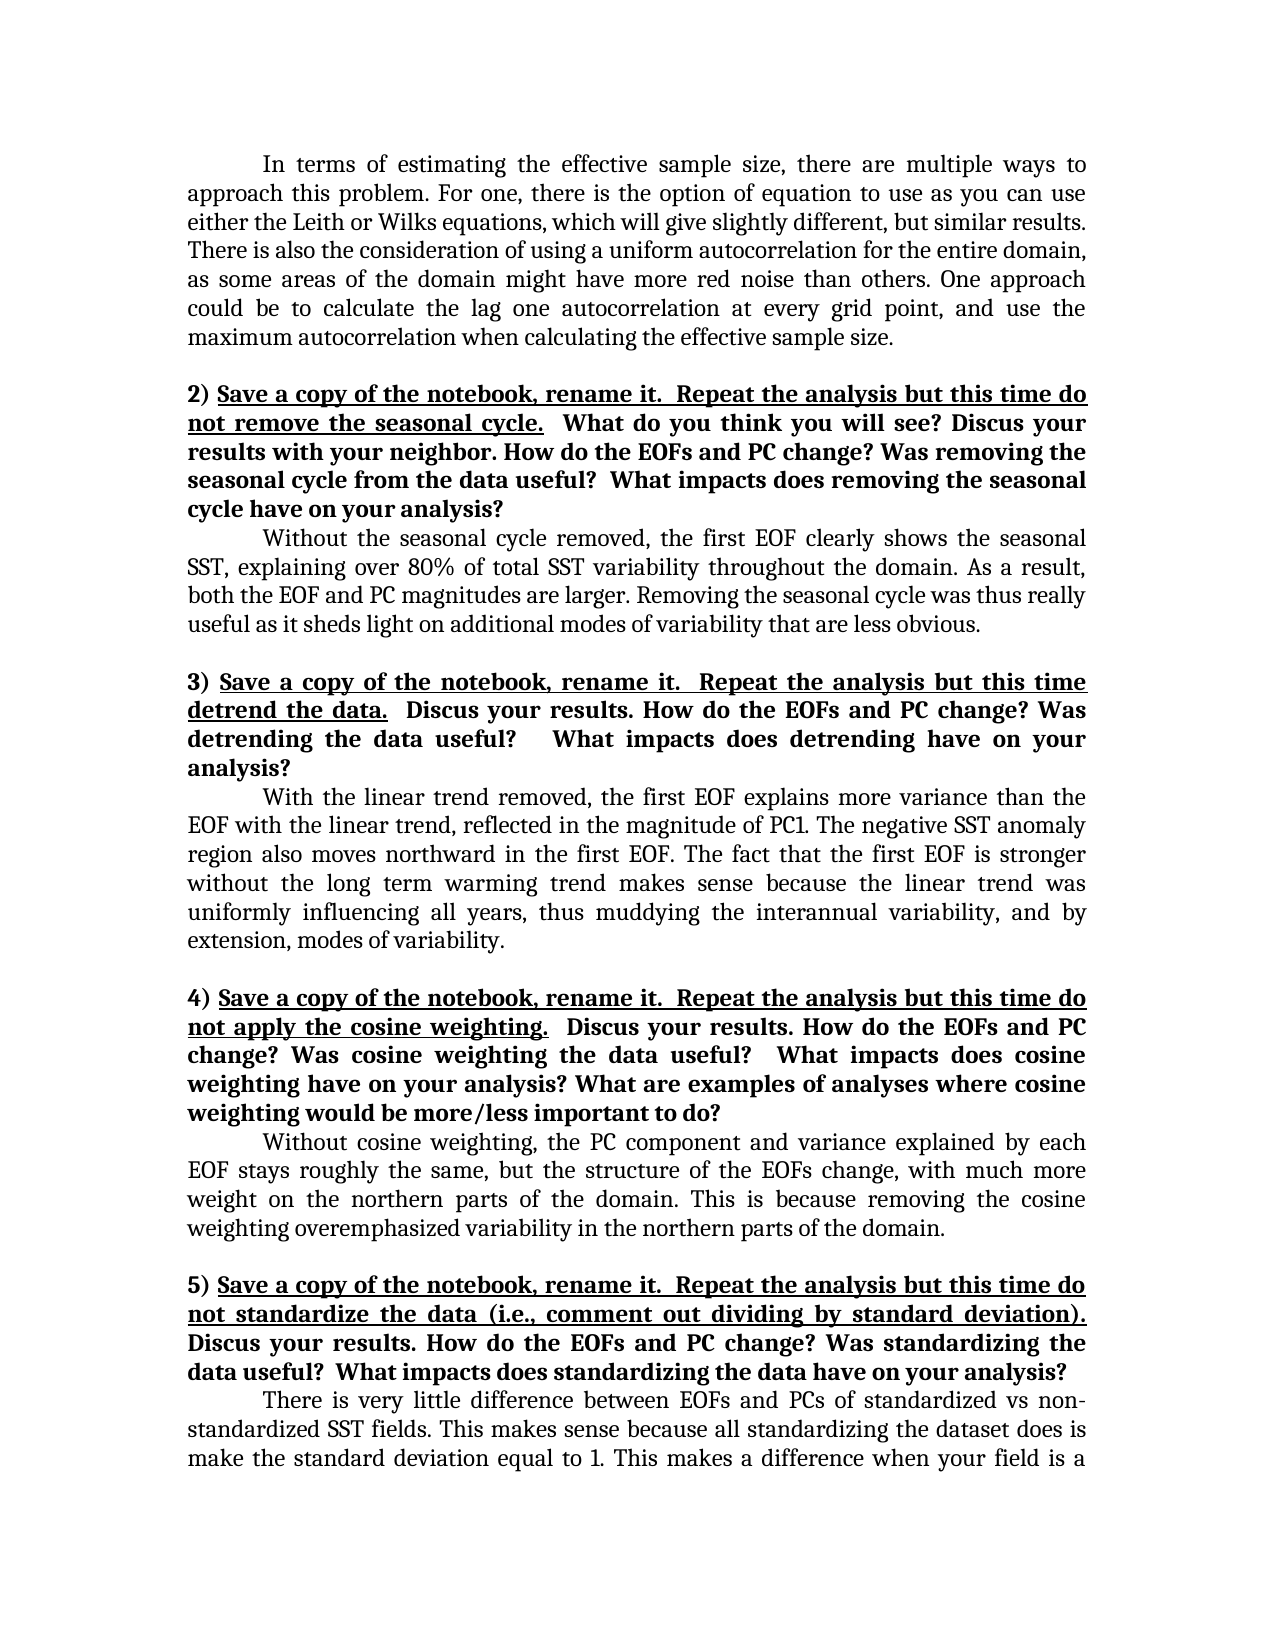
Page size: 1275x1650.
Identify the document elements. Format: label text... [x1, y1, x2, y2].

text 4) Save a copy of the notebook, rename it. Repeat the analysis but this time do not apply the cosine weighting. Discus your results. How do the EOFs and PC change? Was cosine weighting the data useful? What impacts does cosine weighting have on your analysis? What are examples of analyses where cosine weighting would be more/less important to do? [187, 984, 1087, 1127]
text 3) Save a copy of the notebook, rename it. Repeat the analysis but this time detrend the data. Discus your results. How do the EOFs and PC change? Was detrending the data useful? What impacts does detrending have on your analysis? [187, 667, 1087, 782]
text In terms of estimating the effective sample size, there are multiple ways to approach this problem. For one, there is the option of equation to use as you can use either the Leith or Wilks equations, which will give slightly different, but similar results. There is also the consideration of using a uniform autocorrelation for the entire domain, as some areas of the domain might have more red noise than others. One approach could be to calculate the lag one autocorrelation at every grid point, and use the maximum autocorrelation when calculating the effective sample size. [187, 150, 1087, 351]
text With the linear trend removed, the first EOF explains more variance than the EOF with the linear trend, reflected in the magnitude of PC1. The negative SST anomaly region also moves northward in the first EOF. The fact that the first EOF is stronger without the long term warming trend makes sense because the linear trend was uniformly influencing all years, thus muddying the interannual variability, and by extension, modes of variability. [187, 782, 1087, 955]
text 5) Save a copy of the notebook, rename it. Repeat the analysis but this time do not standardize the data (i.e., comment out dividing by standard deviation). Discus your results. How do the EOFs and PC change? Was standardizing the data useful? What impacts does standardizing the data have on your analysis? [187, 1271, 1087, 1324]
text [187, 1386, 1087, 1472]
text Without the seasonal cycle removed, the first EOF clearly shows the seasonal SST, explaining over 80% of total SST variability throughout the domain. As a result, both the EOF and PC magnitudes are larger. Removing the seasonal cycle was thus really useful as it sheds light on additional modes of variability that are less obvious. [187, 524, 1087, 639]
text 2) Save a copy of the notebook, rename it. Repeat the analysis but this time do not remove the seasonal cycle. What do you think you will see? Discus your results with your neighbor. How do the EOFs and PC change? Was removing the seasonal cycle from the data useful? What impacts does removing the seasonal cycle have on your analysis? [187, 380, 1087, 524]
text Without cosine weighting, the PC component and variance explained by each EOF stays roughly the same, but the structure of the EOFs change, with much more weight on the northern parts of the domain. This is because removing the cosine weighting overemphasized variability in the northern parts of the domain. [187, 1127, 1087, 1242]
text 5) Save a copy of the notebook, rename it. Repeat the analysis but this time do not standardize the data (i.e., comment out dividing by standard deviation). Discus your results. How do the EOFs and PC change? Was standardizing the data useful? What impacts does standardizing the data have on your analysis? [187, 1325, 1087, 1386]
